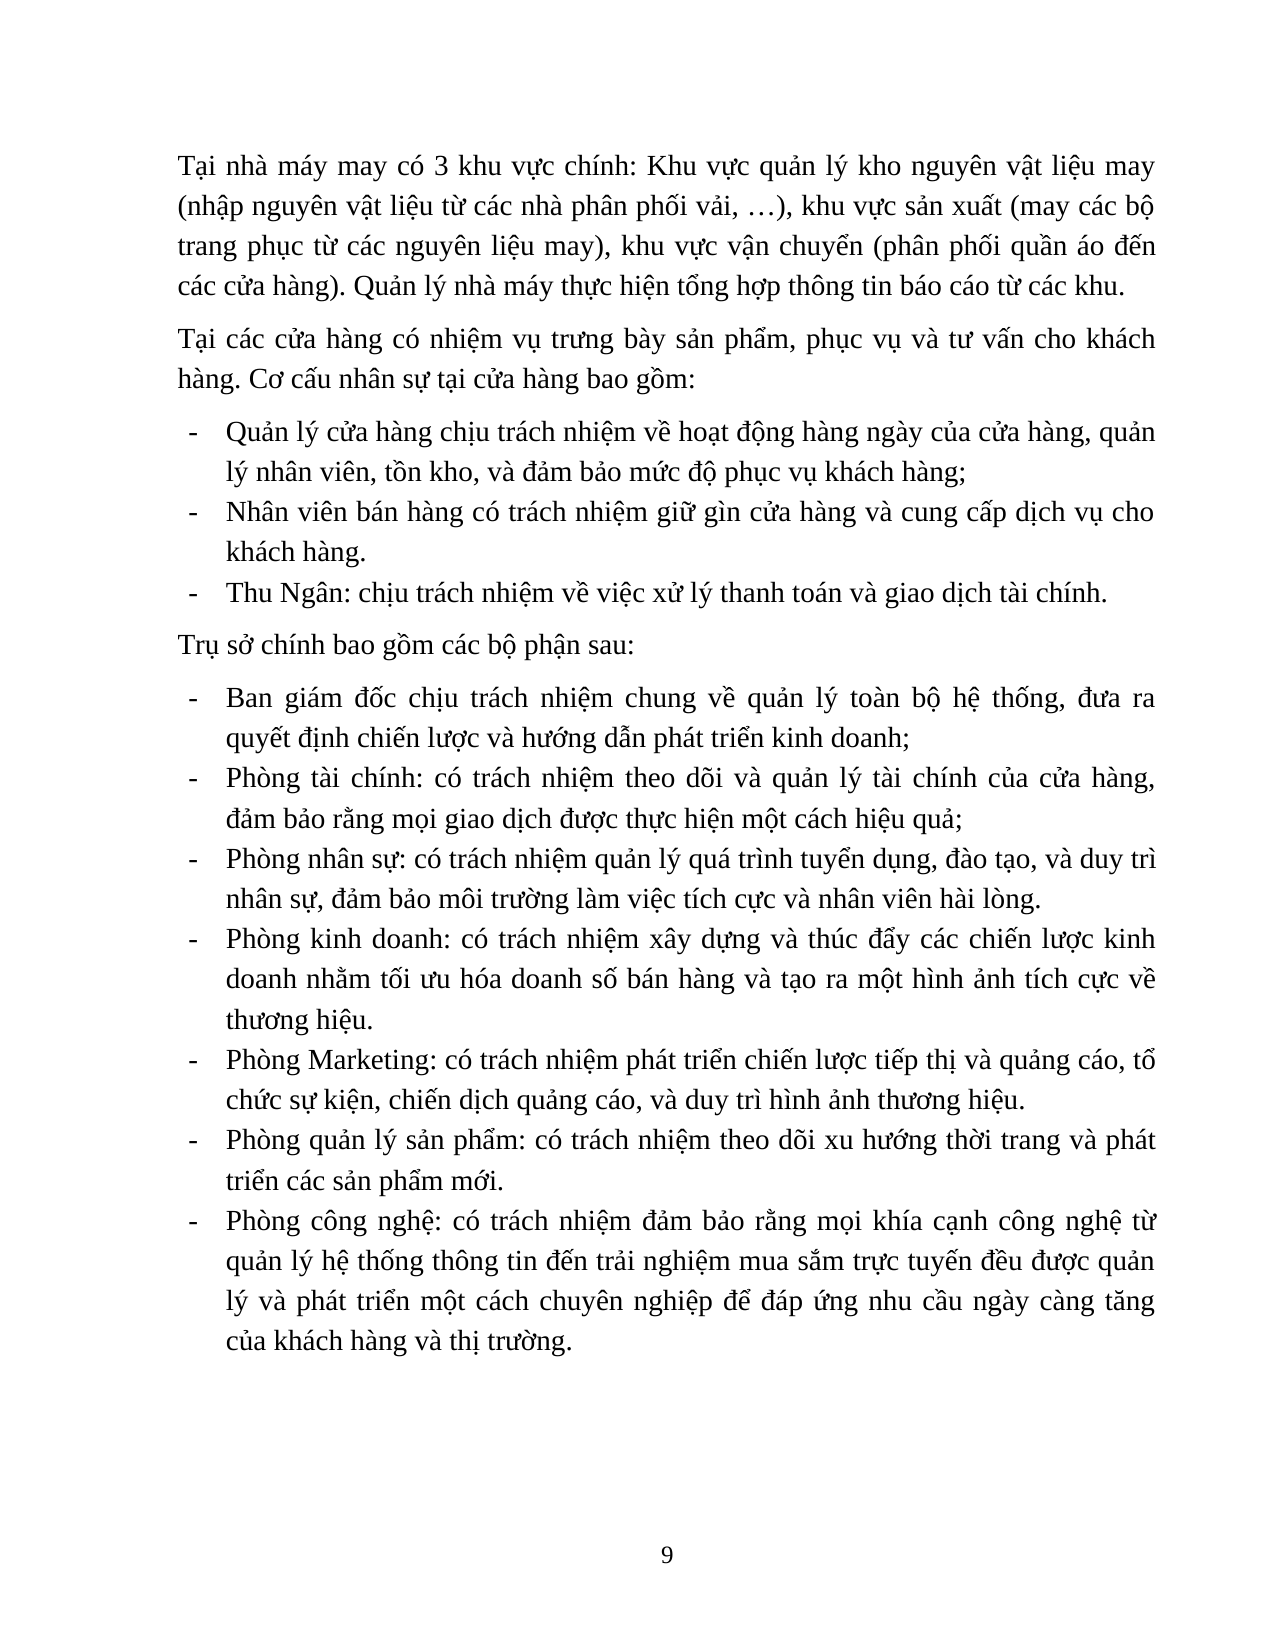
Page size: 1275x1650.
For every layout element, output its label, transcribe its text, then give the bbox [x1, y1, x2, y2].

list Ban giám đốc chịu trách nhiệm chung về quản lý toàn bộ hệ thống, đưa ra quyết định chiến lược và hướng dẫn phát triển kinh doanh; [188, 680, 1157, 754]
list Phòng tài chính: có trách nhiệm theo dõi và quản lý tài chính của cửa hàng, đảm bảo rằng mọi giao dịch được thực hiện một cách hiệu quả; [188, 761, 1157, 834]
list Phòng công nghệ: có trách nhiệm đảm bảo rằng mọi khía cạnh công nghệ từ quản lý hệ thống thông tin đến trải nghiệm mua sắm trực tuyến đều được quản lý và phát triển một cách chuyên nghiệp để đáp ứng nhu cầu ngày càng tăng của khách hàng và thị trường. [188, 1203, 1157, 1357]
text Tại các cửa hàng có nhiệm vụ trưng bày sản phẩm, phục vụ và tư vấn cho khách hàng. Cơ cấu nhân sự tại cửa hàng bao gồm: [177, 321, 1157, 395]
list Phòng quản lý sản phẩm: có trách nhiệm theo dõi xu hướng thời trang và phát triển các sản phẩm mới. [188, 1122, 1157, 1196]
list Phòng Marketing: có trách nhiệm phát triển chiến lược tiếp thị và quảng cáo, tổ chức sự kiện, chiến dịch quảng cáo, và duy trì hình ảnh thương hiệu. [188, 1042, 1157, 1116]
list Quản lý cửa hàng chịu trách nhiệm về hoạt động hàng ngày của cửa hàng, quản lý nhân viên, tồn kho, và đảm bảo mức độ phục vụ khách hàng; [188, 414, 1157, 488]
list Phòng kinh doanh: có trách nhiệm xây dựng và thúc đẩy các chiến lược kinh doanh nhằm tối ưu hóa doanh số bán hàng và tạo ra một hình ảnh tích cực về thương hiệu. [188, 921, 1157, 1035]
list Phòng nhân sự: có trách nhiệm quản lý quá trình tuyển dụng, đào tạo, và duy trì nhân sự, đảm bảo môi trường làm việc tích cực và nhân viên hài lòng. [188, 841, 1157, 915]
list Nhân viên bán hàng có trách nhiệm giữ gìn cửa hàng và cung cấp dịch vụ cho khách hàng. [188, 494, 1157, 568]
text Tại nhà máy may có 3 khu vực chính: Khu vực quản lý kho nguyên vật liệu may (nhập nguyên vật liệu từ các nhà phân phối vải, …), khu vực sản xuất (may các bộ trang phục từ các nguyên liệu may), khu vực vận chuyển (phân phối quần áo đến các cửa hàng). Quản lý nhà máy thực hiện tổng hợp thông tin báo cáo từ các khu. [177, 148, 1157, 302]
list Thu Ngân: chịu trách nhiệm về việc xử lý thanh toán và giao dịch tài chính. [188, 575, 1157, 608]
text Trụ sở chính bao gồm các bộ phận sau: [177, 627, 1157, 661]
